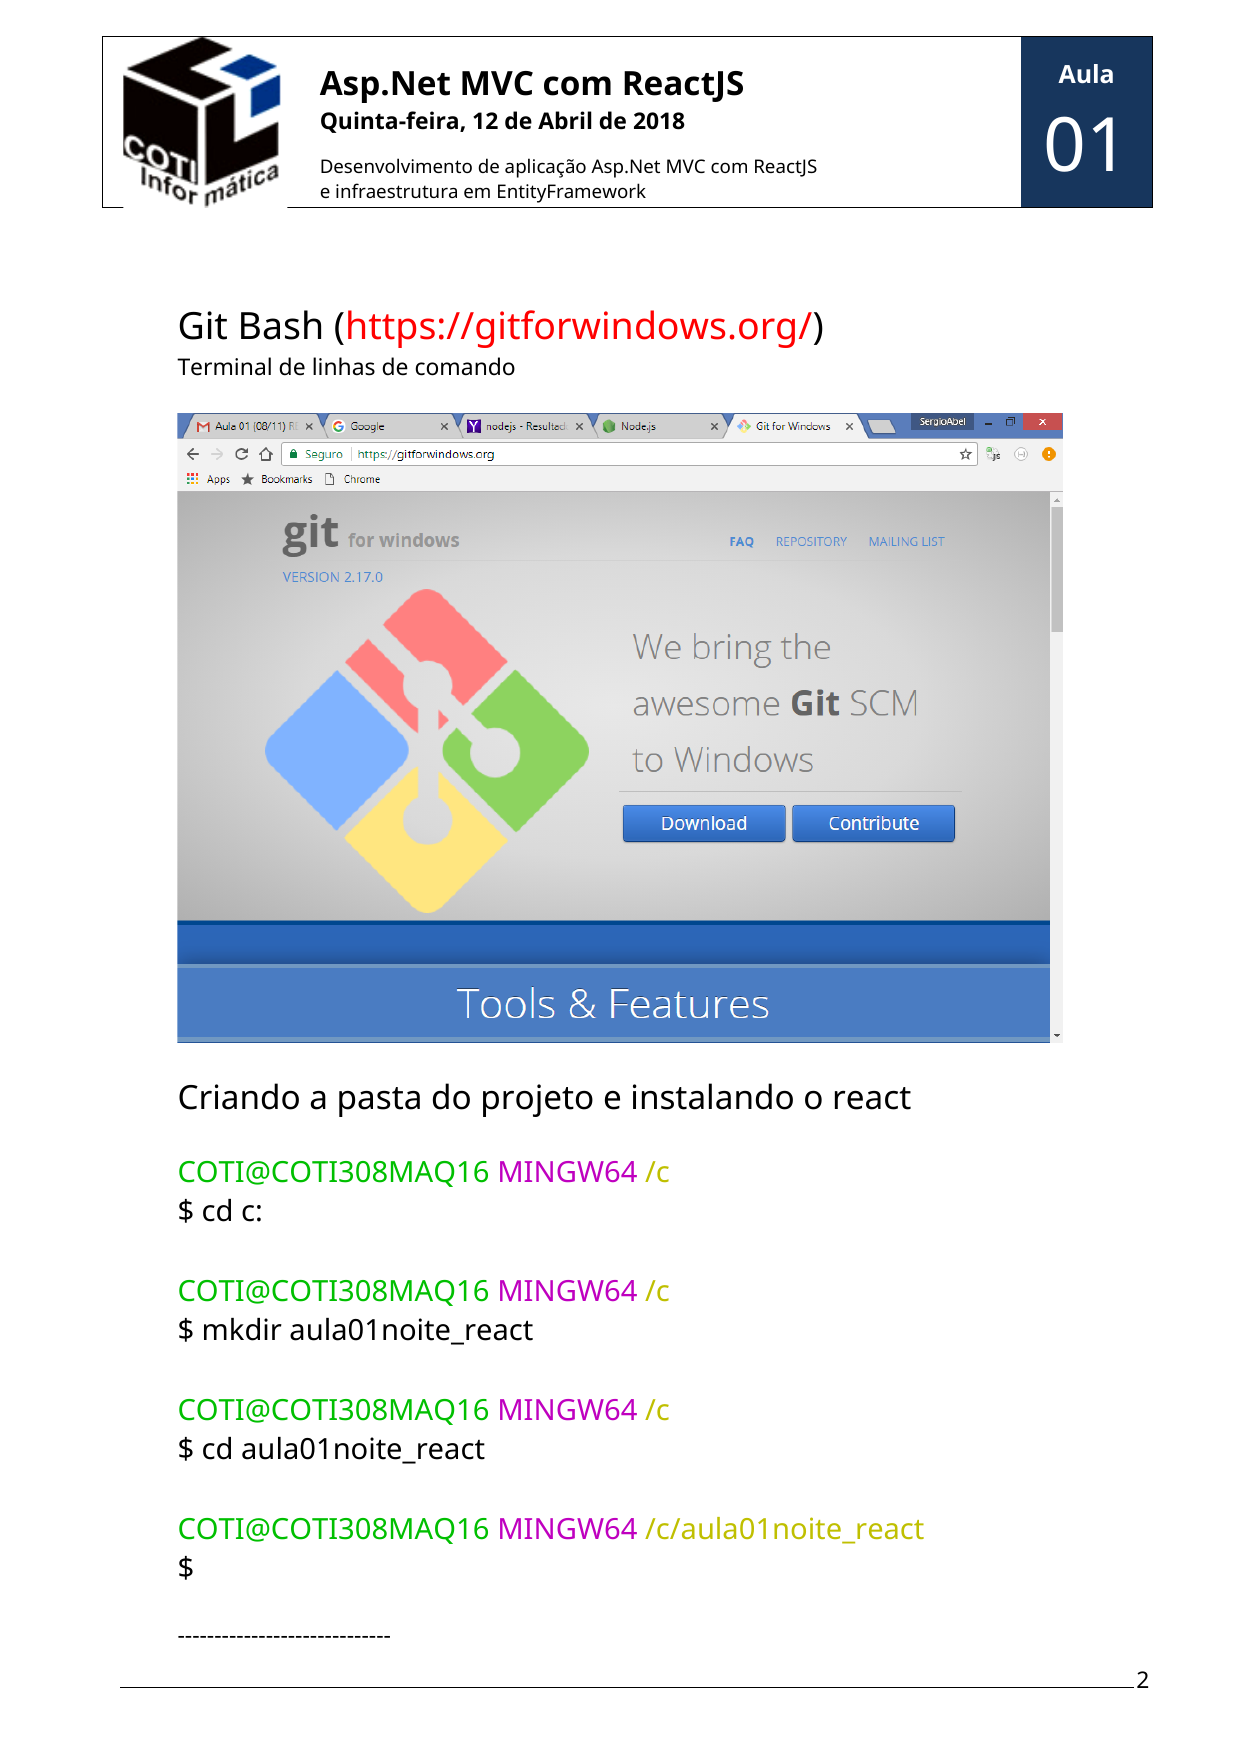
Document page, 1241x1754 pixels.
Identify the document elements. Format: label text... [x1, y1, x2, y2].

text Git Bash (https://gitforwindows.org/) [177, 299, 1063, 351]
text COTI@COTI308MAQ16 MINGW64 /c [177, 1151, 1063, 1191]
text Terminal de linhas de comando [177, 351, 1063, 382]
text COTI@COTI308MAQ16 MINGW64 /c [177, 1270, 1063, 1309]
text $ cd aula01noite_react [177, 1429, 1063, 1468]
text $ mkdir aula01noite_react [177, 1309, 1063, 1349]
text $ cd c: [177, 1191, 1063, 1230]
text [177, 1508, 1063, 1548]
text Criando a pasta do projeto e instalando o react [177, 1074, 1063, 1119]
text ----------------------------- [177, 1619, 1063, 1650]
text COTI@COTI308MAQ16 MINGW64 /c [177, 1389, 1063, 1429]
text $ [177, 1548, 1063, 1587]
picture [177, 413, 1063, 1043]
